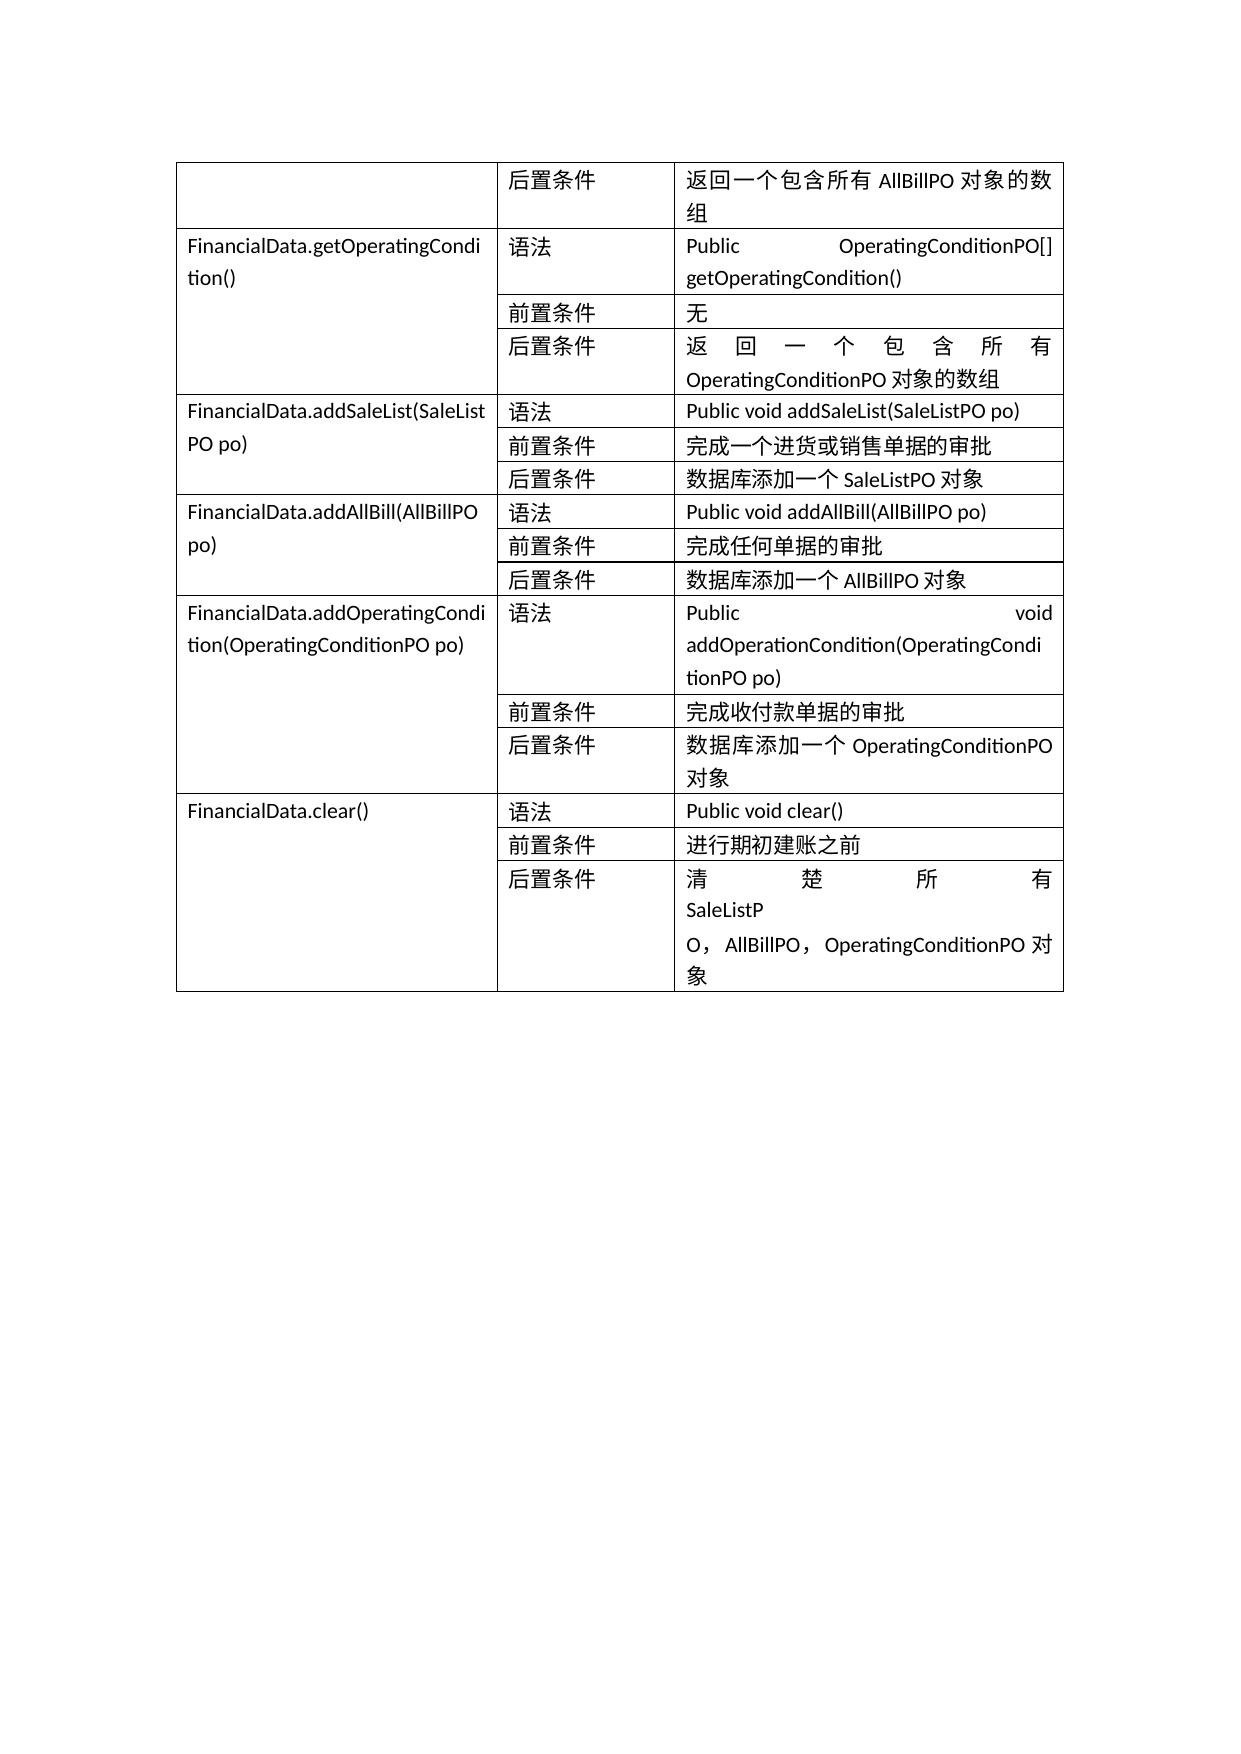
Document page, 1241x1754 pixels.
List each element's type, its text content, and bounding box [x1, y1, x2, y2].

table_cell 清楚所有SaleListPO，AllBillPO，OperatingConditionPO对象 [675, 861, 1063, 991]
table_cell Public void addSaleList(SaleListPO po) [675, 395, 1063, 427]
table_cell 完成一个进货或销售单据的审批 [675, 428, 1063, 461]
table_cell Public void addAllBill(AllBillPO po) [675, 495, 1063, 528]
table_cell 返回一个包含所有OperatingConditionPO对象的数组 [675, 329, 1063, 394]
table_cell 返回一个包含所有AllBillPO对象的数组 [675, 163, 1063, 228]
table_cell 前置条件 [498, 295, 674, 328]
table_cell 前置条件 [498, 695, 674, 727]
table_cell FinancialData.addOperatingCondition(OperatingConditionPO po) [177, 596, 497, 793]
table_cell FinancialData.addAllBill(AllBillPO po) [177, 495, 497, 595]
table_cell 数据库添加一个OperatingConditionPO对象 [675, 728, 1063, 793]
table_cell 数据库添加一个AllBillPO对象 [675, 563, 1063, 595]
table_cell Public void addOperationCondition(OperatingConditionPO po) [675, 596, 1063, 693]
table_cell FinancialData.addSaleList(SaleListPO po) [177, 395, 497, 494]
table_cell 完成任何单据的审批 [675, 529, 1063, 561]
table_cell 无 [675, 295, 1063, 328]
table_cell 后置条件 [498, 329, 674, 394]
table_cell 语法 [498, 495, 674, 528]
table_cell 语法 [498, 229, 674, 294]
table_cell 语法 [498, 794, 674, 827]
table_cell 前置条件 [498, 529, 674, 561]
table_cell 数据库添加一个SaleListPO对象 [675, 462, 1063, 494]
table_cell FinancialData.clear() [177, 794, 497, 991]
table_cell 语法 [498, 596, 674, 693]
table_cell 完成收付款单据的审批 [675, 695, 1063, 727]
table_cell 后置条件 [498, 728, 674, 793]
table_cell FinancialData.getOperatingCondition() [177, 229, 497, 394]
table_cell 前置条件 [498, 828, 674, 860]
table_cell 语法 [498, 395, 674, 427]
table_cell 后置条件 [498, 163, 674, 228]
table_cell 后置条件 [498, 462, 674, 494]
table_cell 进行期初建账之前 [675, 828, 1063, 860]
table_cell 后置条件 [498, 563, 674, 595]
table_cell 后置条件 [498, 861, 674, 991]
table_cell Public void clear() [675, 794, 1063, 827]
table_cell 前置条件 [498, 428, 674, 461]
table_cell Public OperatingConditionPO[] getOperatingCondition() [675, 229, 1063, 294]
